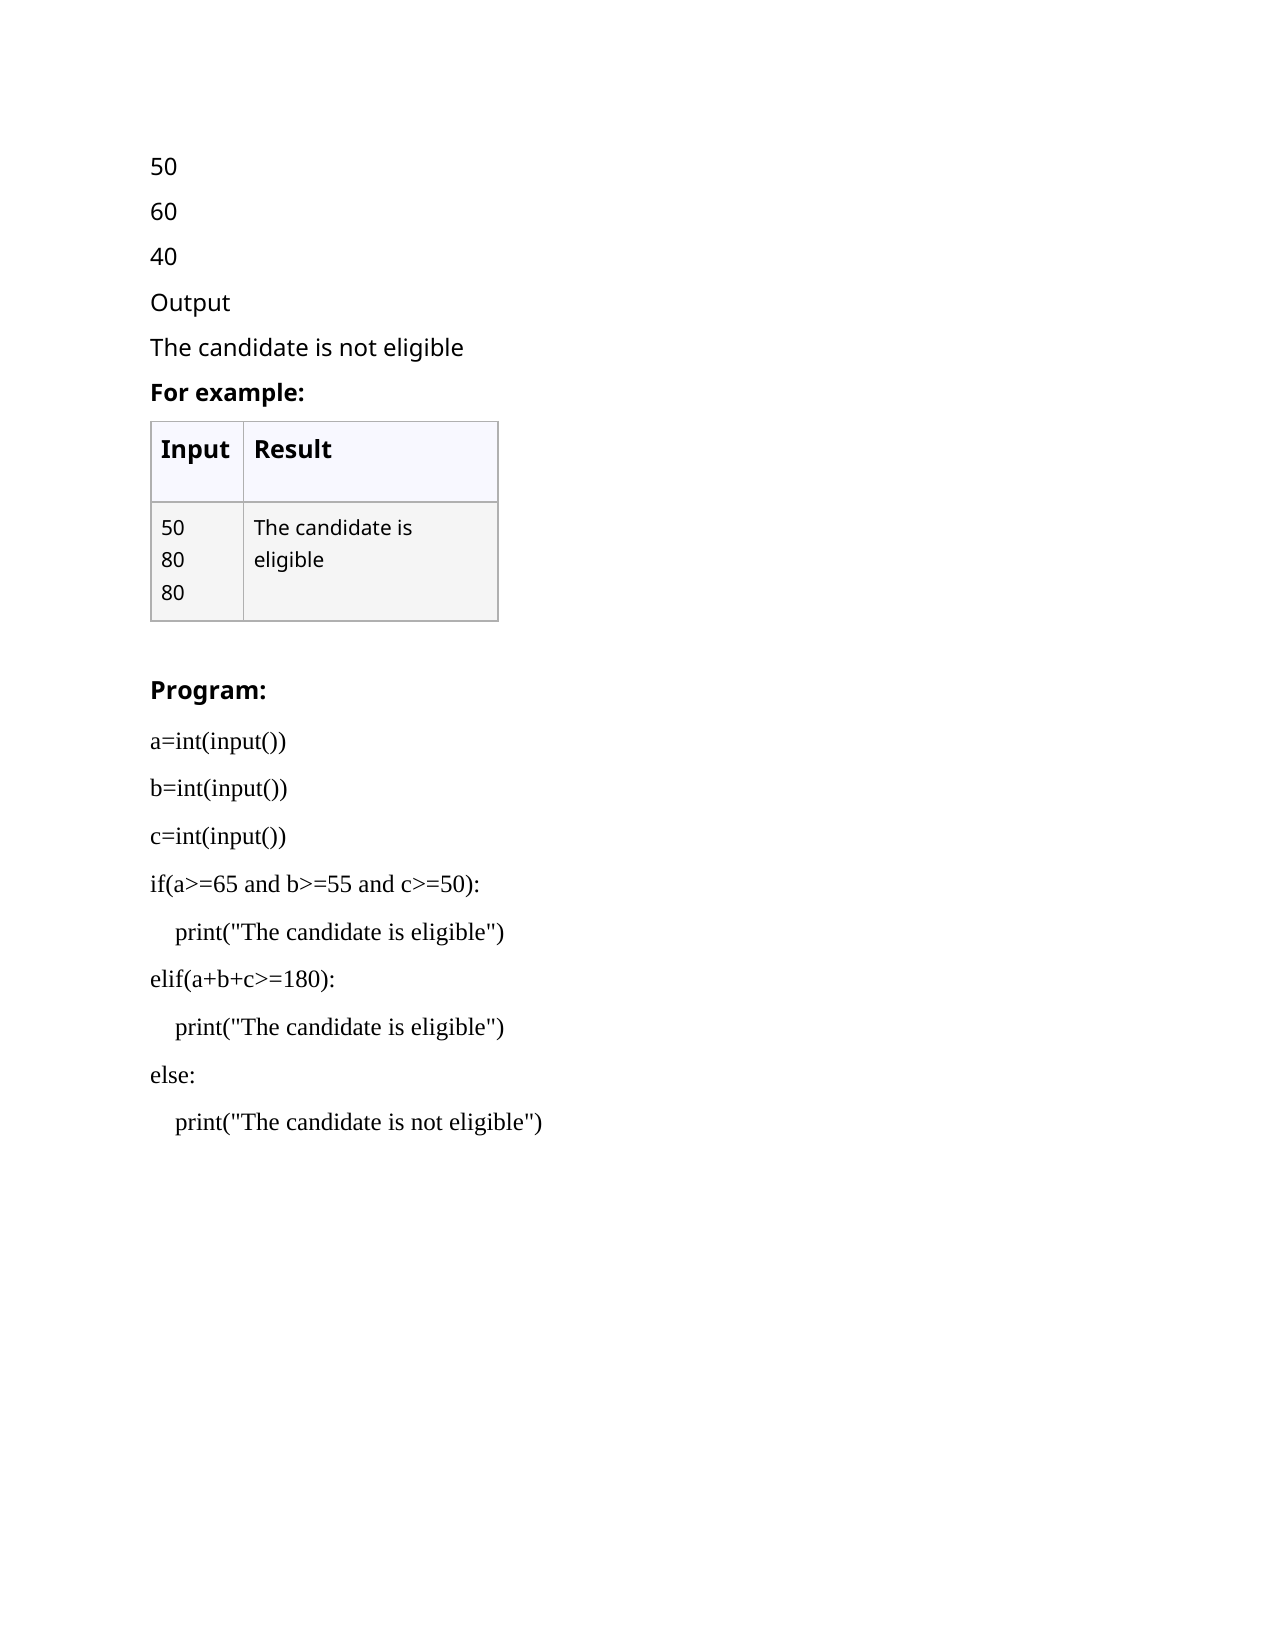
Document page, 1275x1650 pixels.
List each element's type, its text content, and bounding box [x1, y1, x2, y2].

text Output [150, 285, 1125, 318]
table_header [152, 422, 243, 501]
text print("The candidate is eligible") [150, 917, 1125, 945]
text a=int(input()) [150, 726, 1125, 754]
text elif(a+b+c>=180): [150, 964, 1125, 993]
text b=int(input()) [150, 773, 1125, 802]
text if(a>=65 and b>=55 and c>=50): [150, 869, 1125, 898]
text For example: [150, 376, 1125, 408]
text else: [150, 1060, 1125, 1088]
text 40 [150, 240, 1125, 273]
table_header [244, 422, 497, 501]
text 50 [150, 150, 1125, 183]
text c=int(input()) [150, 821, 1125, 850]
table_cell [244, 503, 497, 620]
text The candidate is not eligible [150, 330, 1125, 363]
text print("The candidate is not eligible") [150, 1107, 1125, 1136]
text Program: [150, 672, 1125, 706]
text 60 [150, 195, 1125, 228]
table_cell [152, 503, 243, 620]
text print("The candidate is eligible") [150, 1012, 1125, 1041]
